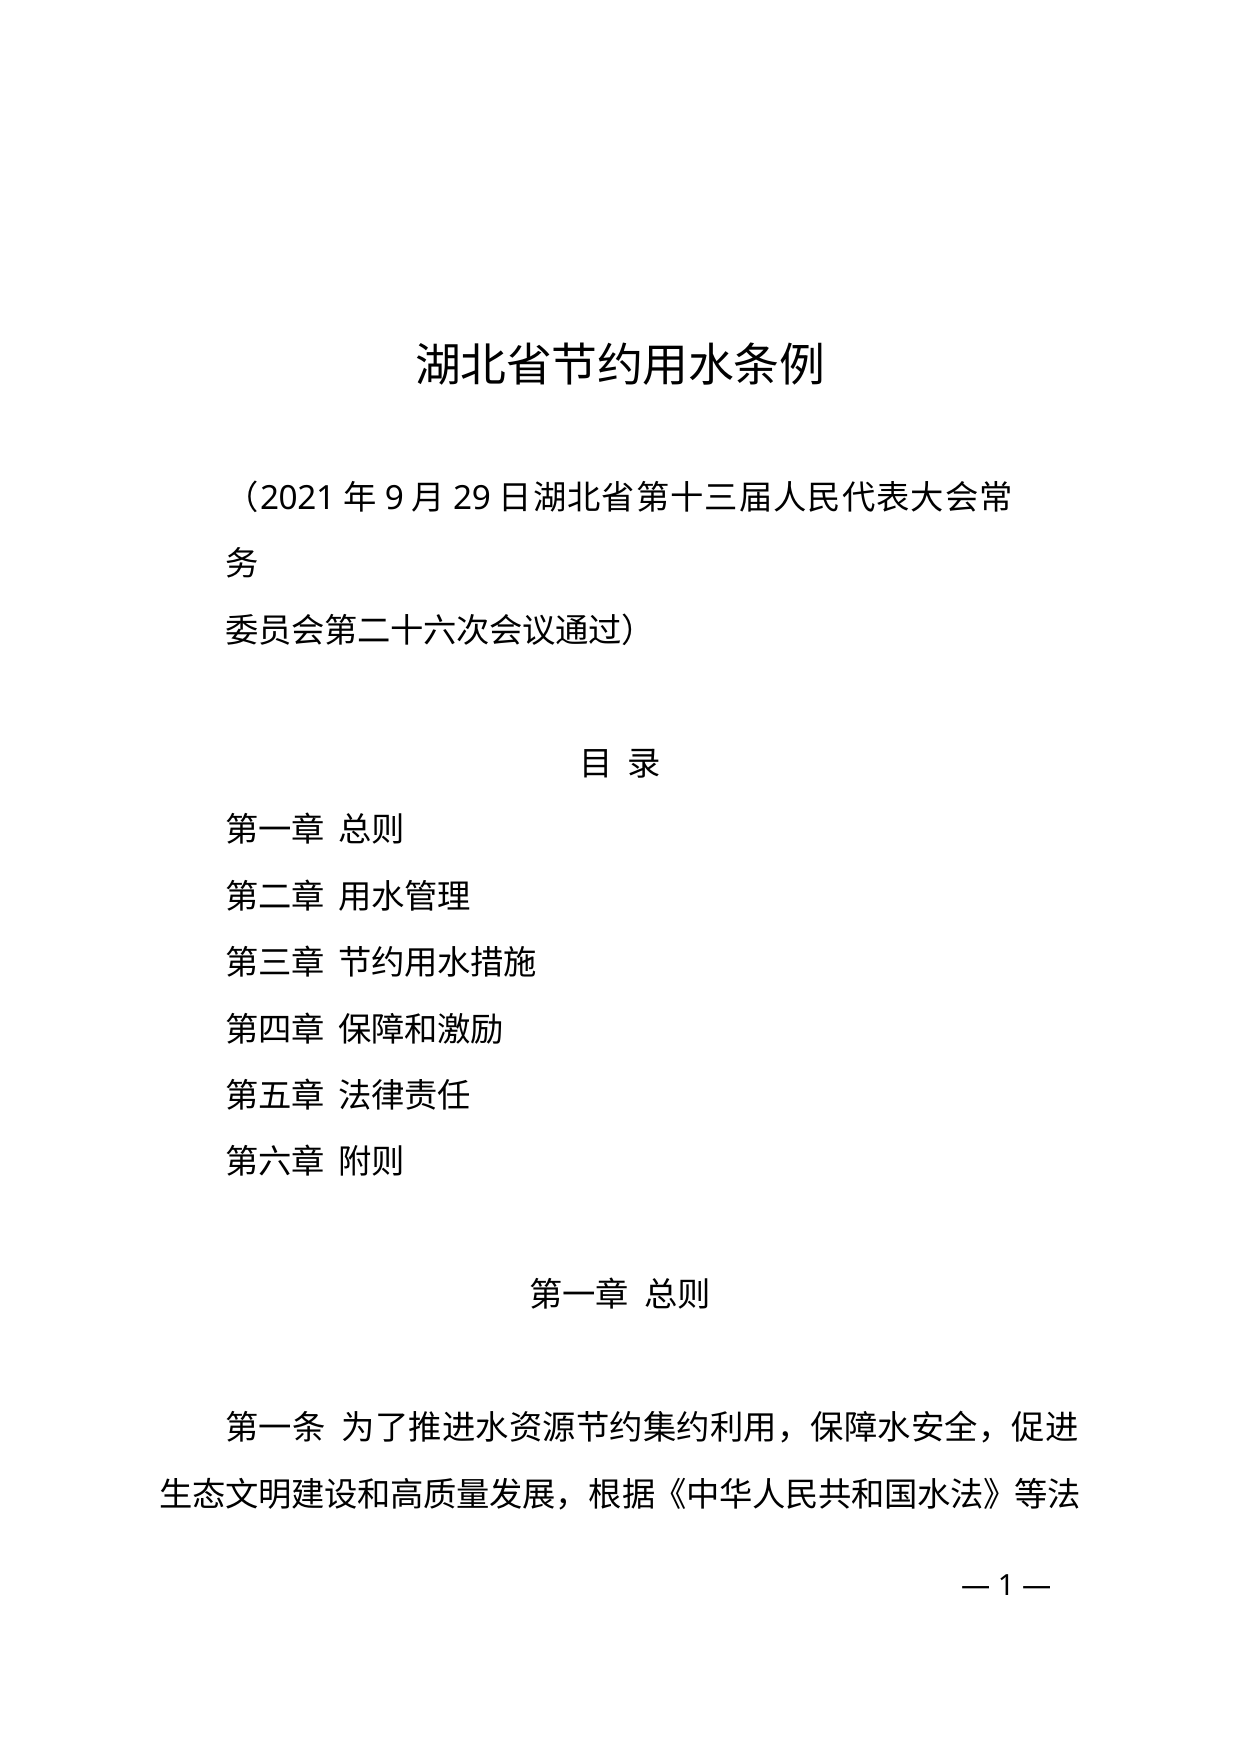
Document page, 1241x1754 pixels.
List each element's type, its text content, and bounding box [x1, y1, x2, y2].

list 总则 [159, 1259, 1081, 1326]
text 第六章 附则 [159, 1126, 1081, 1193]
text 第五章 法律责任 [159, 1060, 1081, 1126]
text 湖北省节约用水条例 [159, 329, 1081, 395]
text 第一章 总则 [159, 794, 1081, 860]
text 委员会第二十六次会议通过） [225, 594, 1015, 661]
text 第二章 用水管理 [159, 860, 1081, 927]
text 目 录 [159, 727, 1081, 794]
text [159, 1392, 1081, 1525]
text 第四章 保障和激励 [159, 993, 1081, 1060]
text 第三章 节约用水措施 [159, 927, 1081, 993]
text （2021年9月29日湖北省第十三届人民代表大会常务 [225, 462, 1015, 594]
